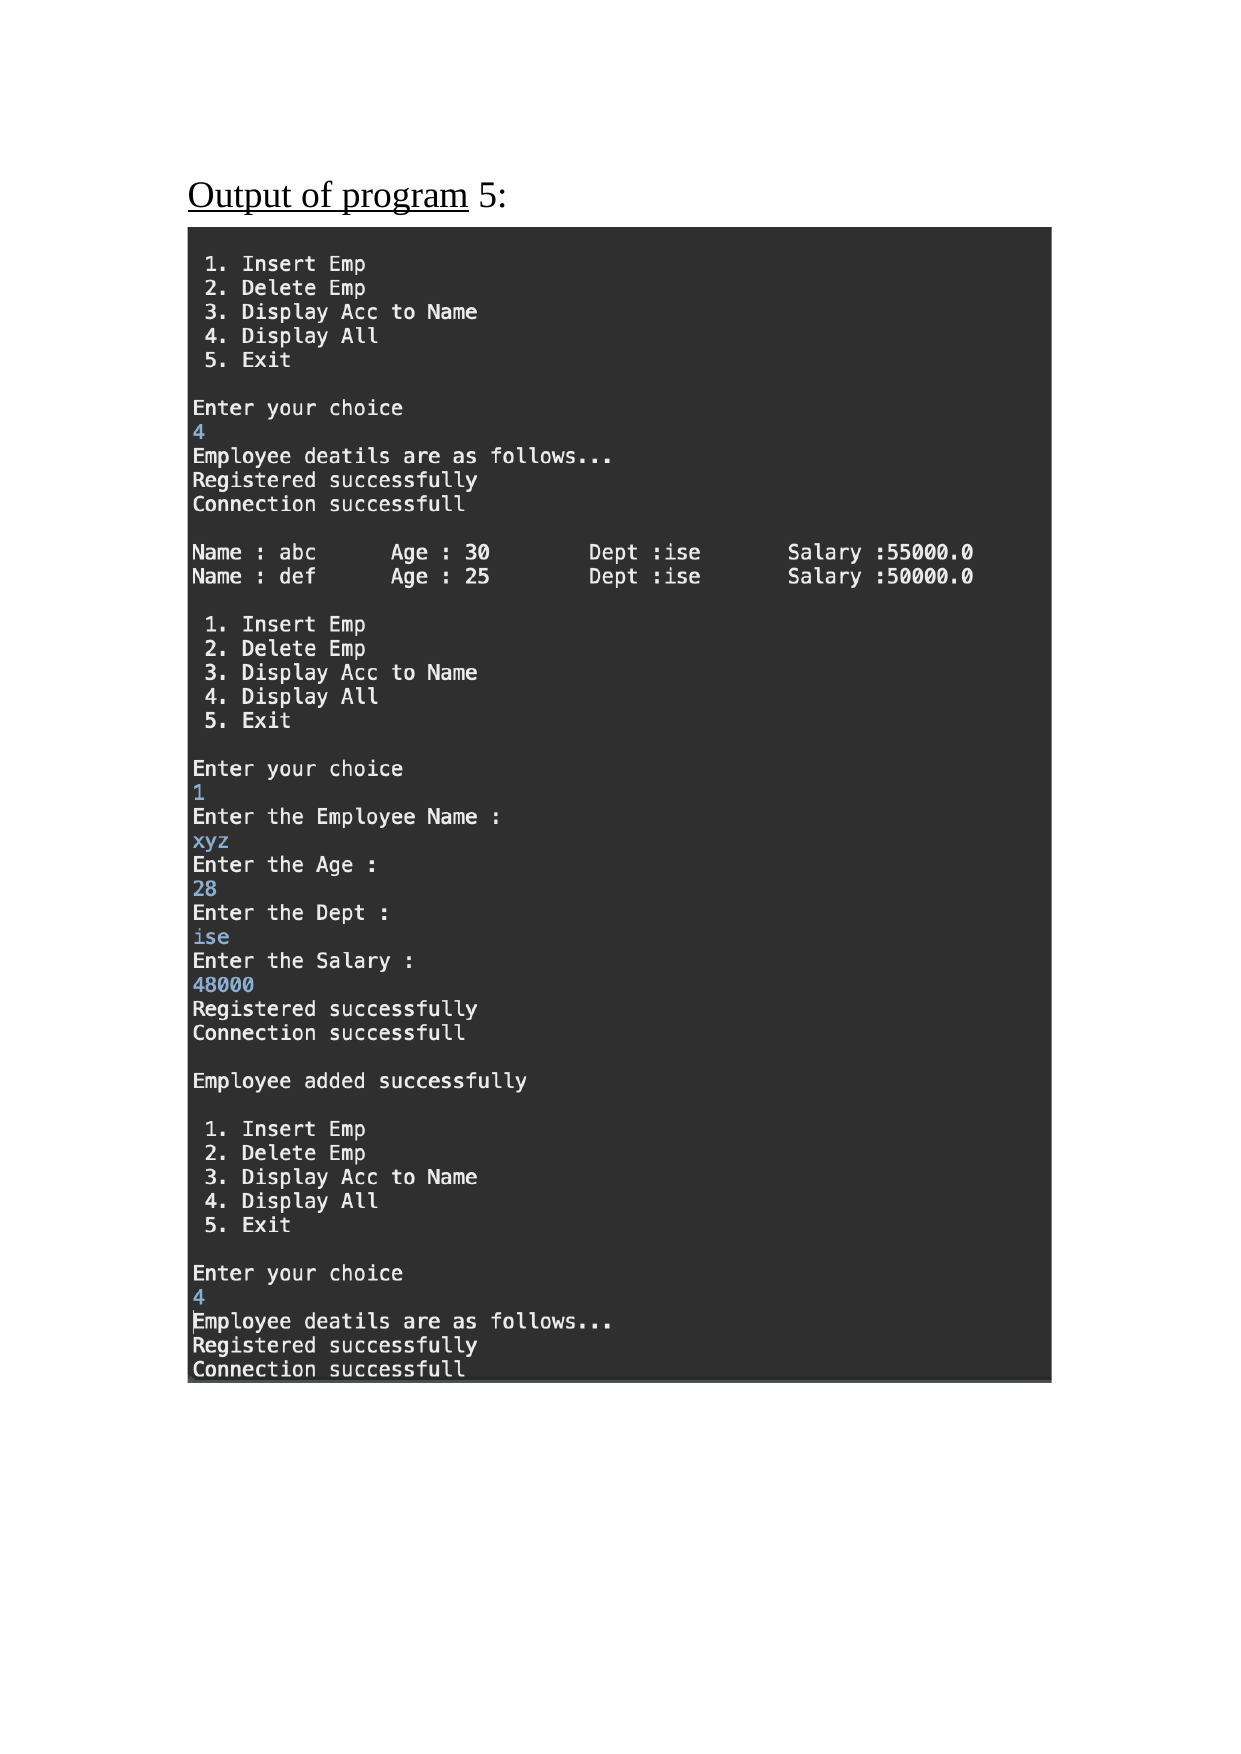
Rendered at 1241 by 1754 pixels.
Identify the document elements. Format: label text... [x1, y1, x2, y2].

picture [187, 227, 1052, 1383]
text Output of program 5: [187, 162, 1053, 227]
